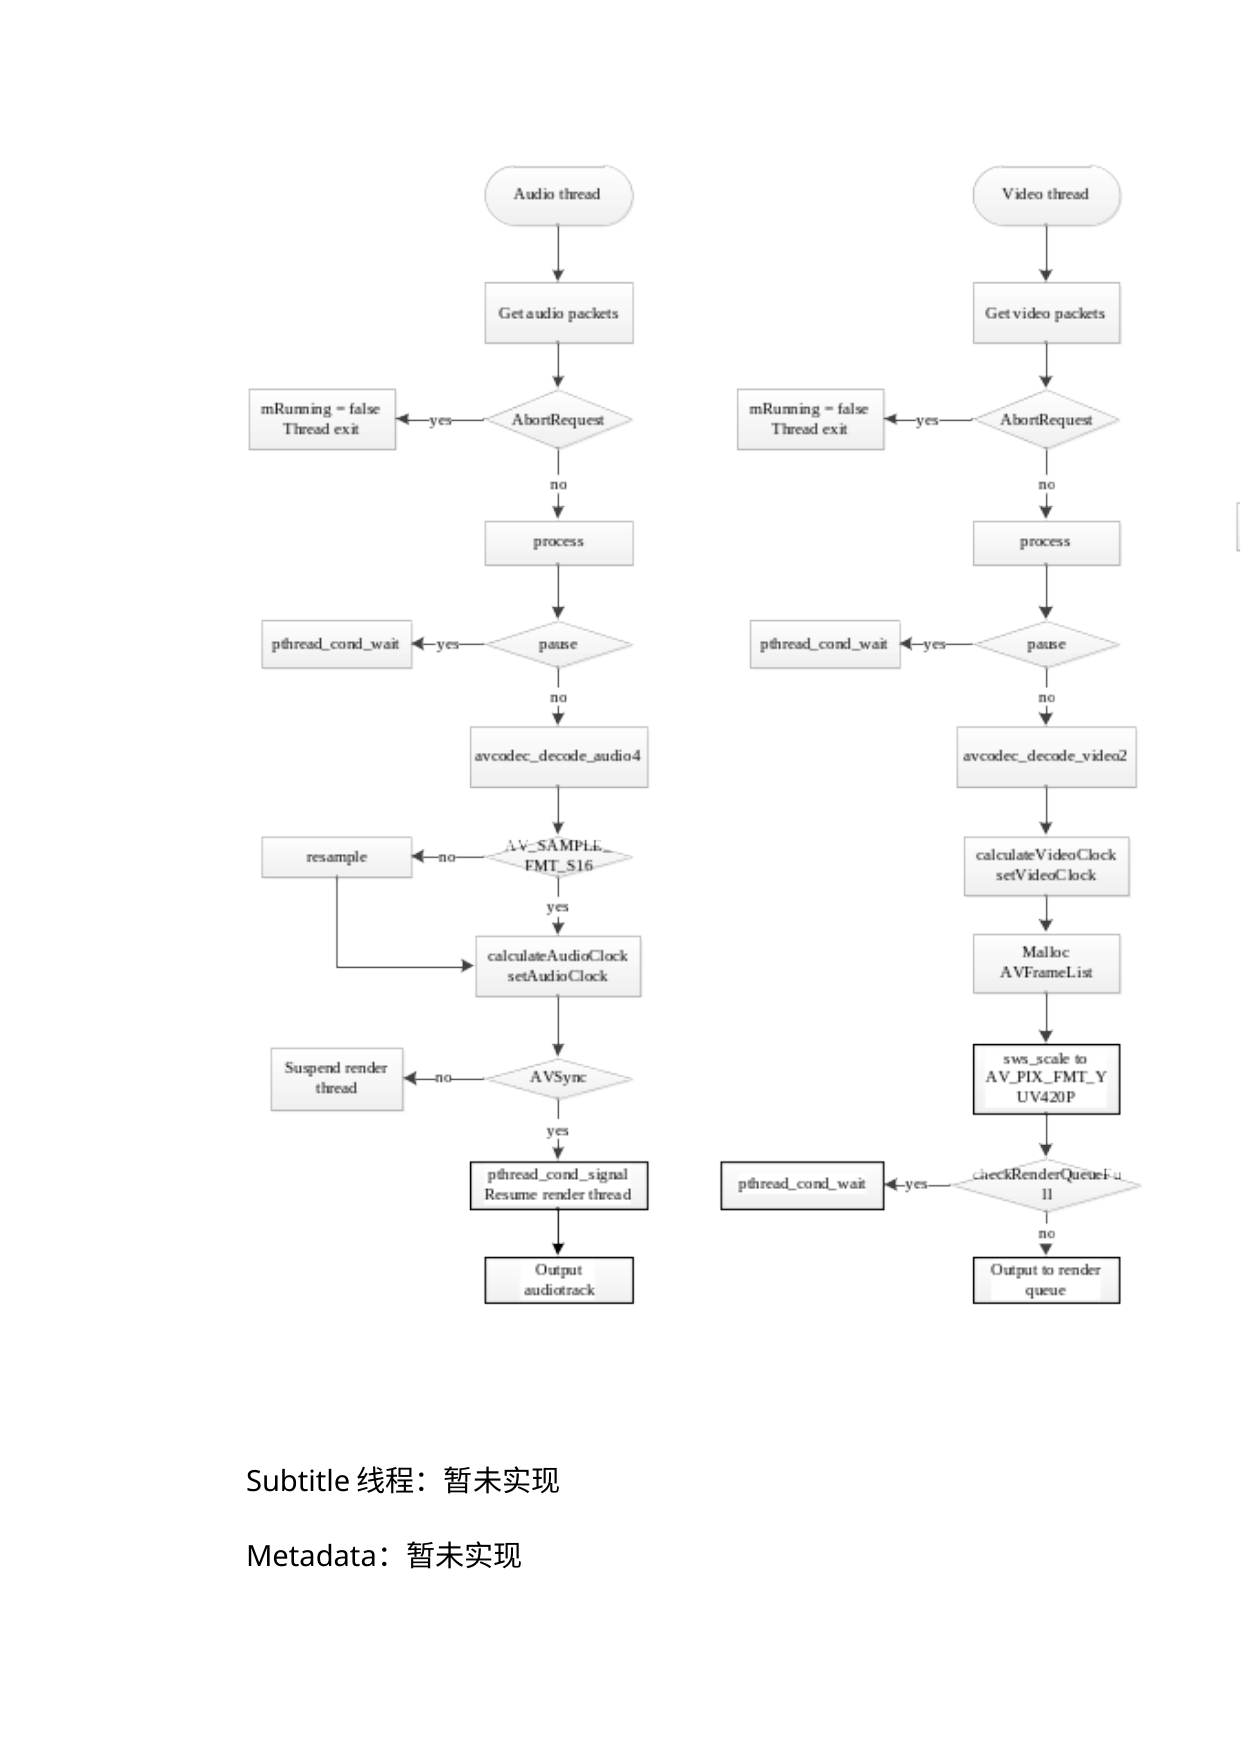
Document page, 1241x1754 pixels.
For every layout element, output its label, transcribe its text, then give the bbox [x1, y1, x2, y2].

text Subtitle线程：暂未实现 [187, 1446, 1053, 1511]
text Metadata：暂未实现 [187, 1522, 1053, 1587]
